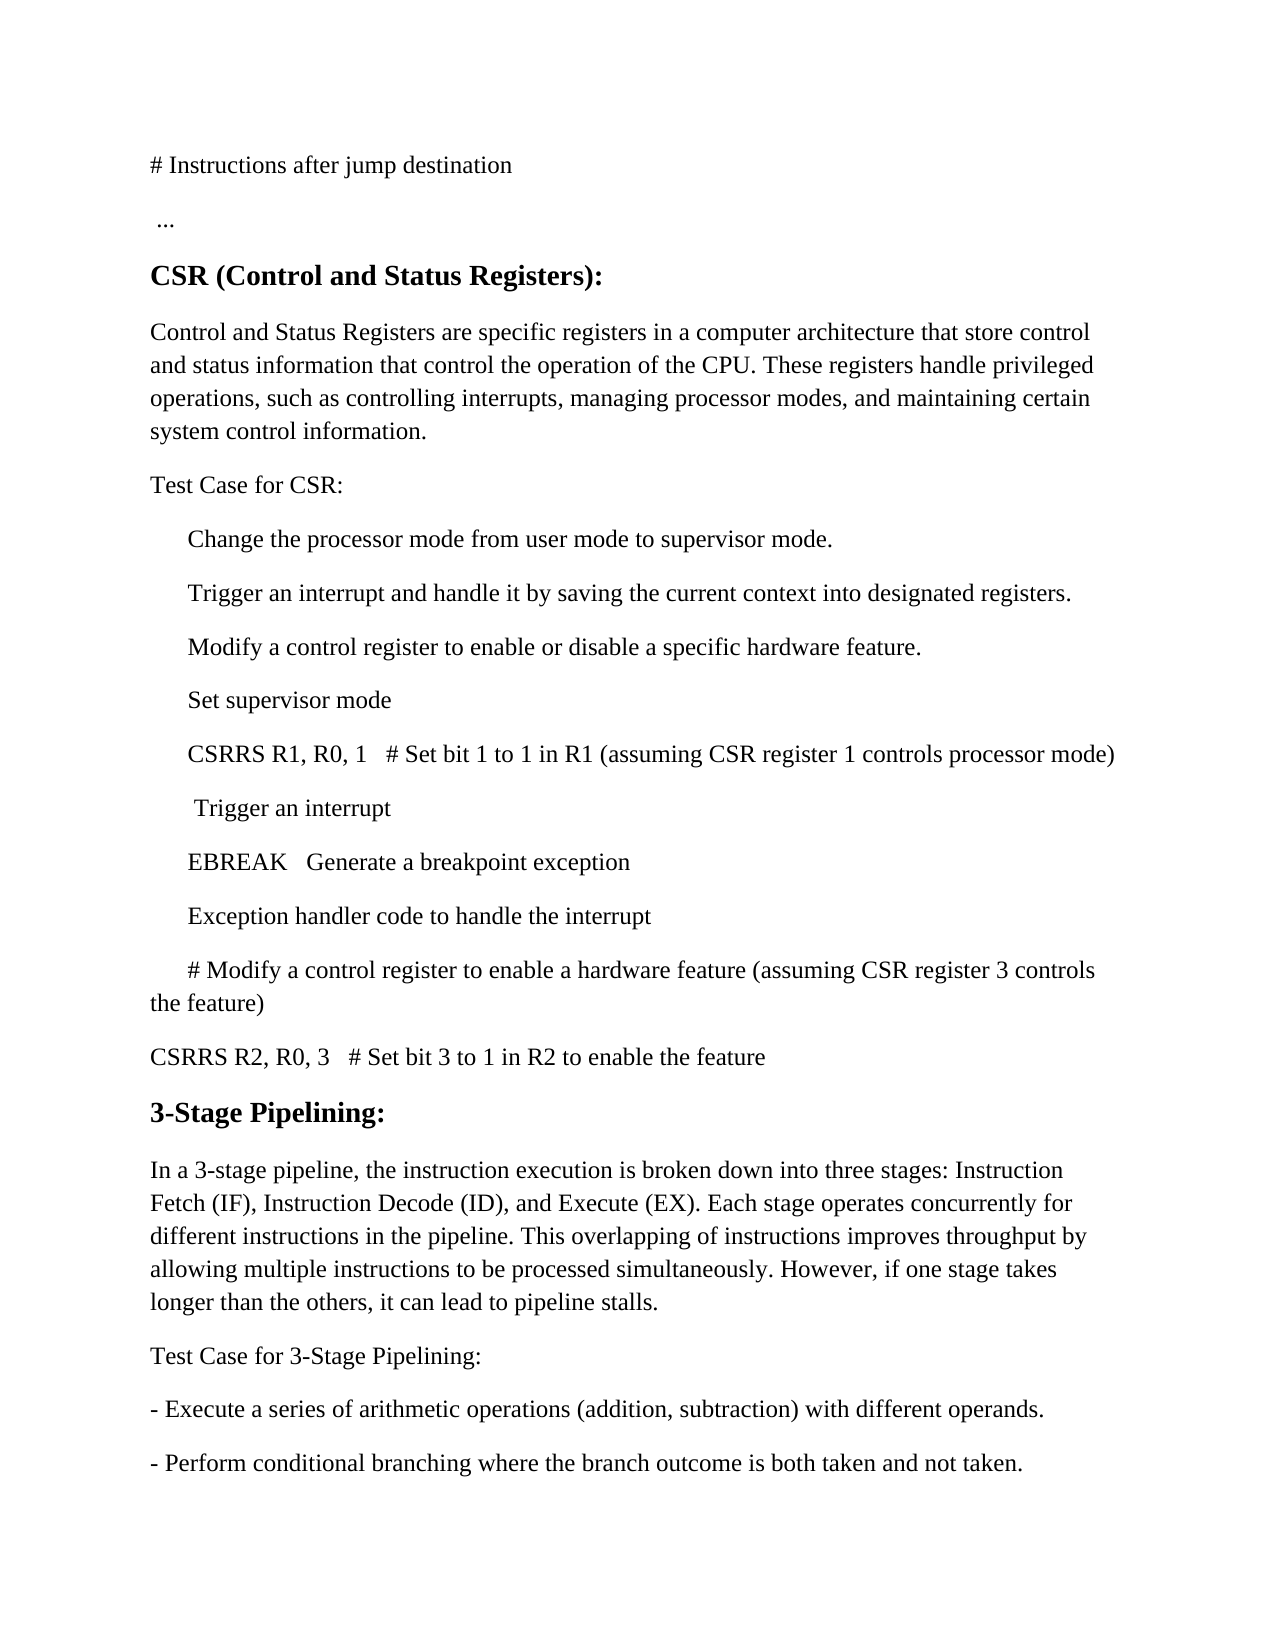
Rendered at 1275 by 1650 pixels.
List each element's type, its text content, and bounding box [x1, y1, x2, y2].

text Control and Status Registers are specific registers in a computer architecture that store control and status information that control the operation of the CPU. These registers handle privileged operations, such as controlling interrupts, managing processor modes, and maintaining certain system control information. [150, 317, 1125, 445]
text CSRRS R1, R0, 1 # Set bit 1 to 1 in R1 (assuming CSR register 1 controls processor mode) [187, 739, 1125, 768]
text Trigger an interrupt [187, 793, 1125, 822]
text Trigger an interrupt and handle it by saving the current context into designated registers. [187, 578, 1125, 606]
text # Modify a control register to enable a hardware feature (assuming CSR register 3 controls the feature) [150, 955, 1125, 1016]
text # Instructions after jump destination [150, 150, 1125, 179]
text Test Case for 3-Stage Pipelining: [150, 1341, 1125, 1369]
text Exception handler code to handle the interrupt [150, 901, 1125, 929]
text Test Case for CSR: [150, 470, 1125, 499]
text Change the processor mode from user mode to supervisor mode. [187, 524, 1125, 553]
text ... [150, 204, 1125, 233]
text CSRRS R2, R0, 3 # Set bit 3 to 1 in R2 to enable the feature [150, 1042, 1125, 1070]
text In a 3-stage pipeline, the instruction execution is broken down into three stages: Instruction Fetch (IF), Instruction Decode (ID), and Execute (EX). Each stage operates concurrently for different instructions in the pipeline. This overlapping of instructions improves throughput by allowing multiple instructions to be processed simultaneously. However, if one stage takes longer than the others, it can lead to pipeline stalls. [150, 1155, 1125, 1316]
text Set supervisor mode [187, 685, 1125, 714]
text - Perform conditional branching where the branch outcome is both taken and not taken. [150, 1448, 1125, 1477]
text 3-Stage Pipelining: [150, 1095, 1125, 1129]
text Modify a control register to enable or disable a specific hardware feature. [187, 632, 1125, 660]
text - Execute a series of arithmetic operations (addition, subtraction) with different operands. [150, 1394, 1125, 1423]
text CSR (Control and Status Registers): [150, 258, 1125, 291]
text EBREAK Generate a breakpoint exception [187, 847, 1125, 876]
